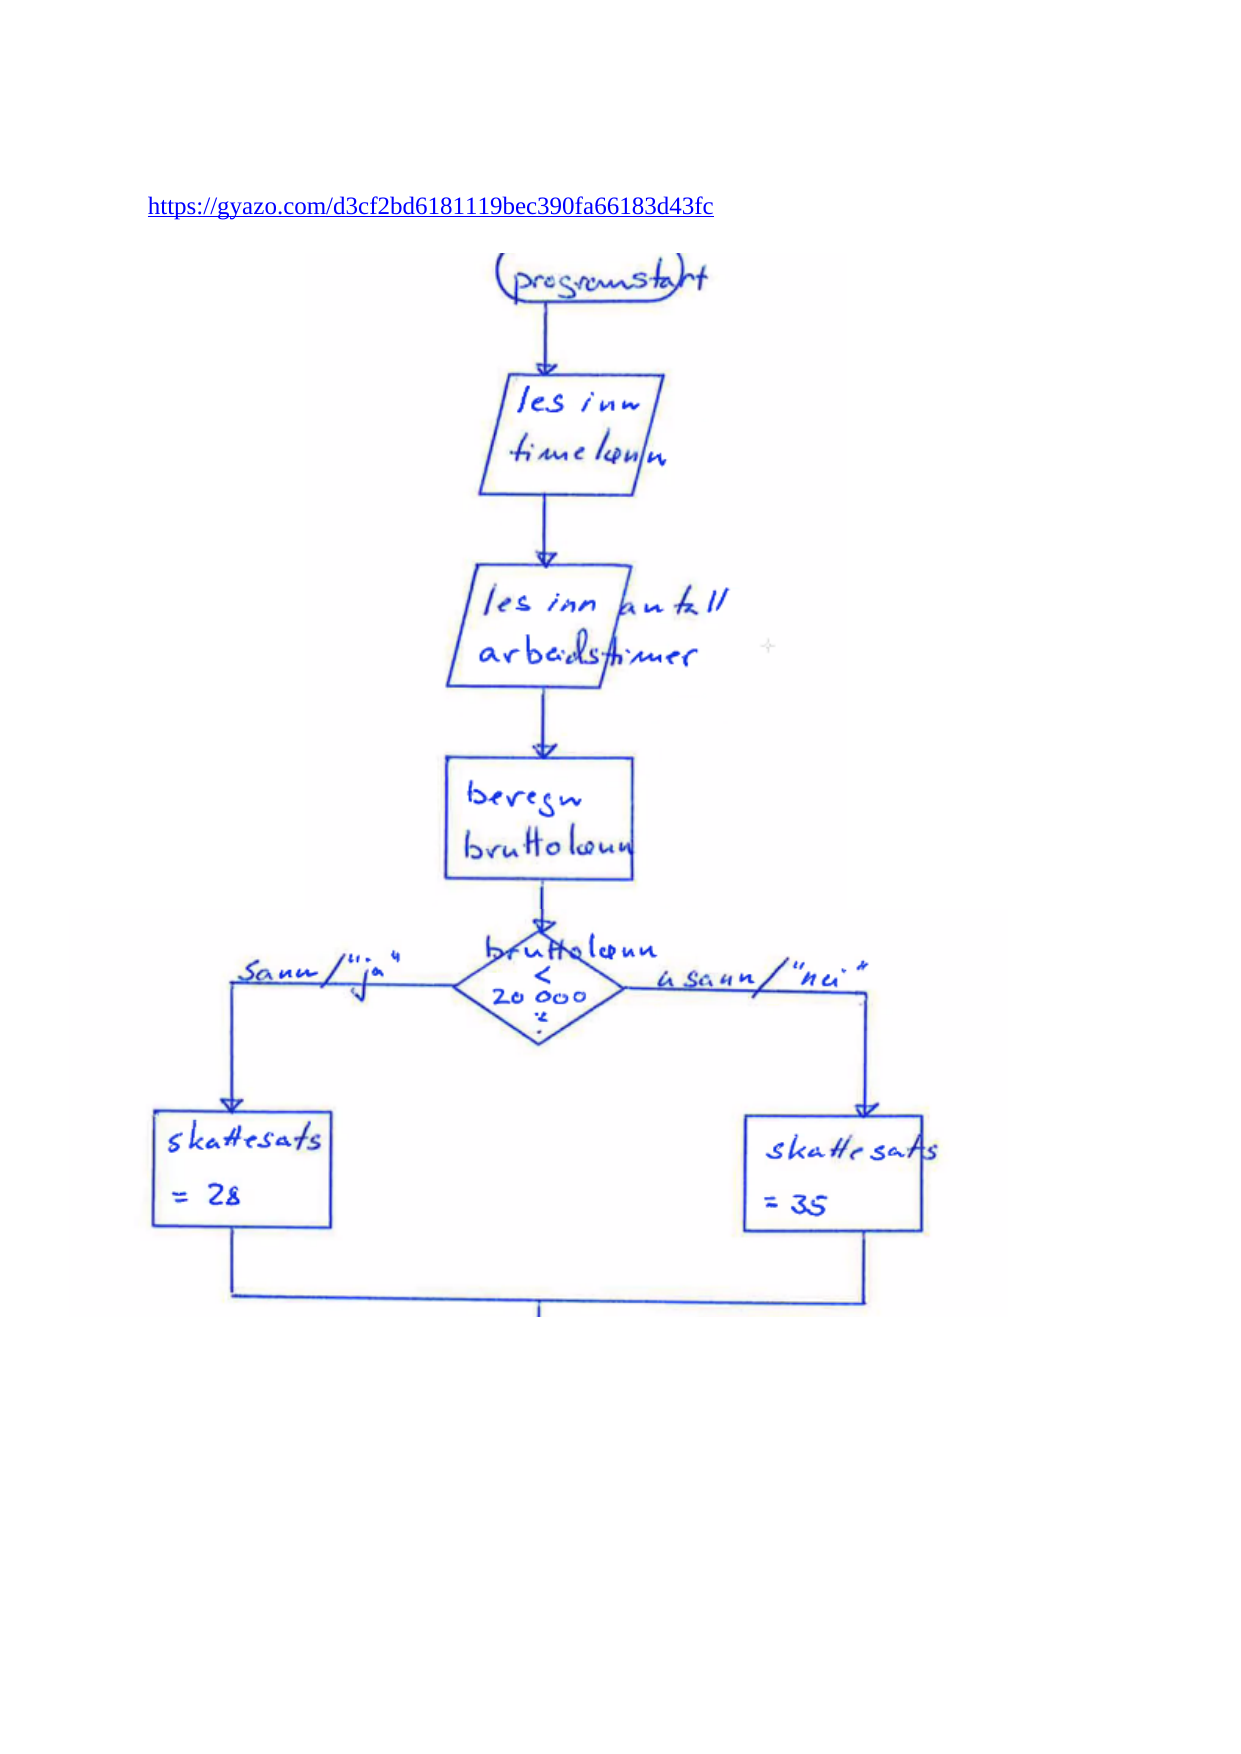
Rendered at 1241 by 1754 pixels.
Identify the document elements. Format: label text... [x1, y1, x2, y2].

picture [67, 909, 1007, 1316]
picture [303, 253, 847, 905]
